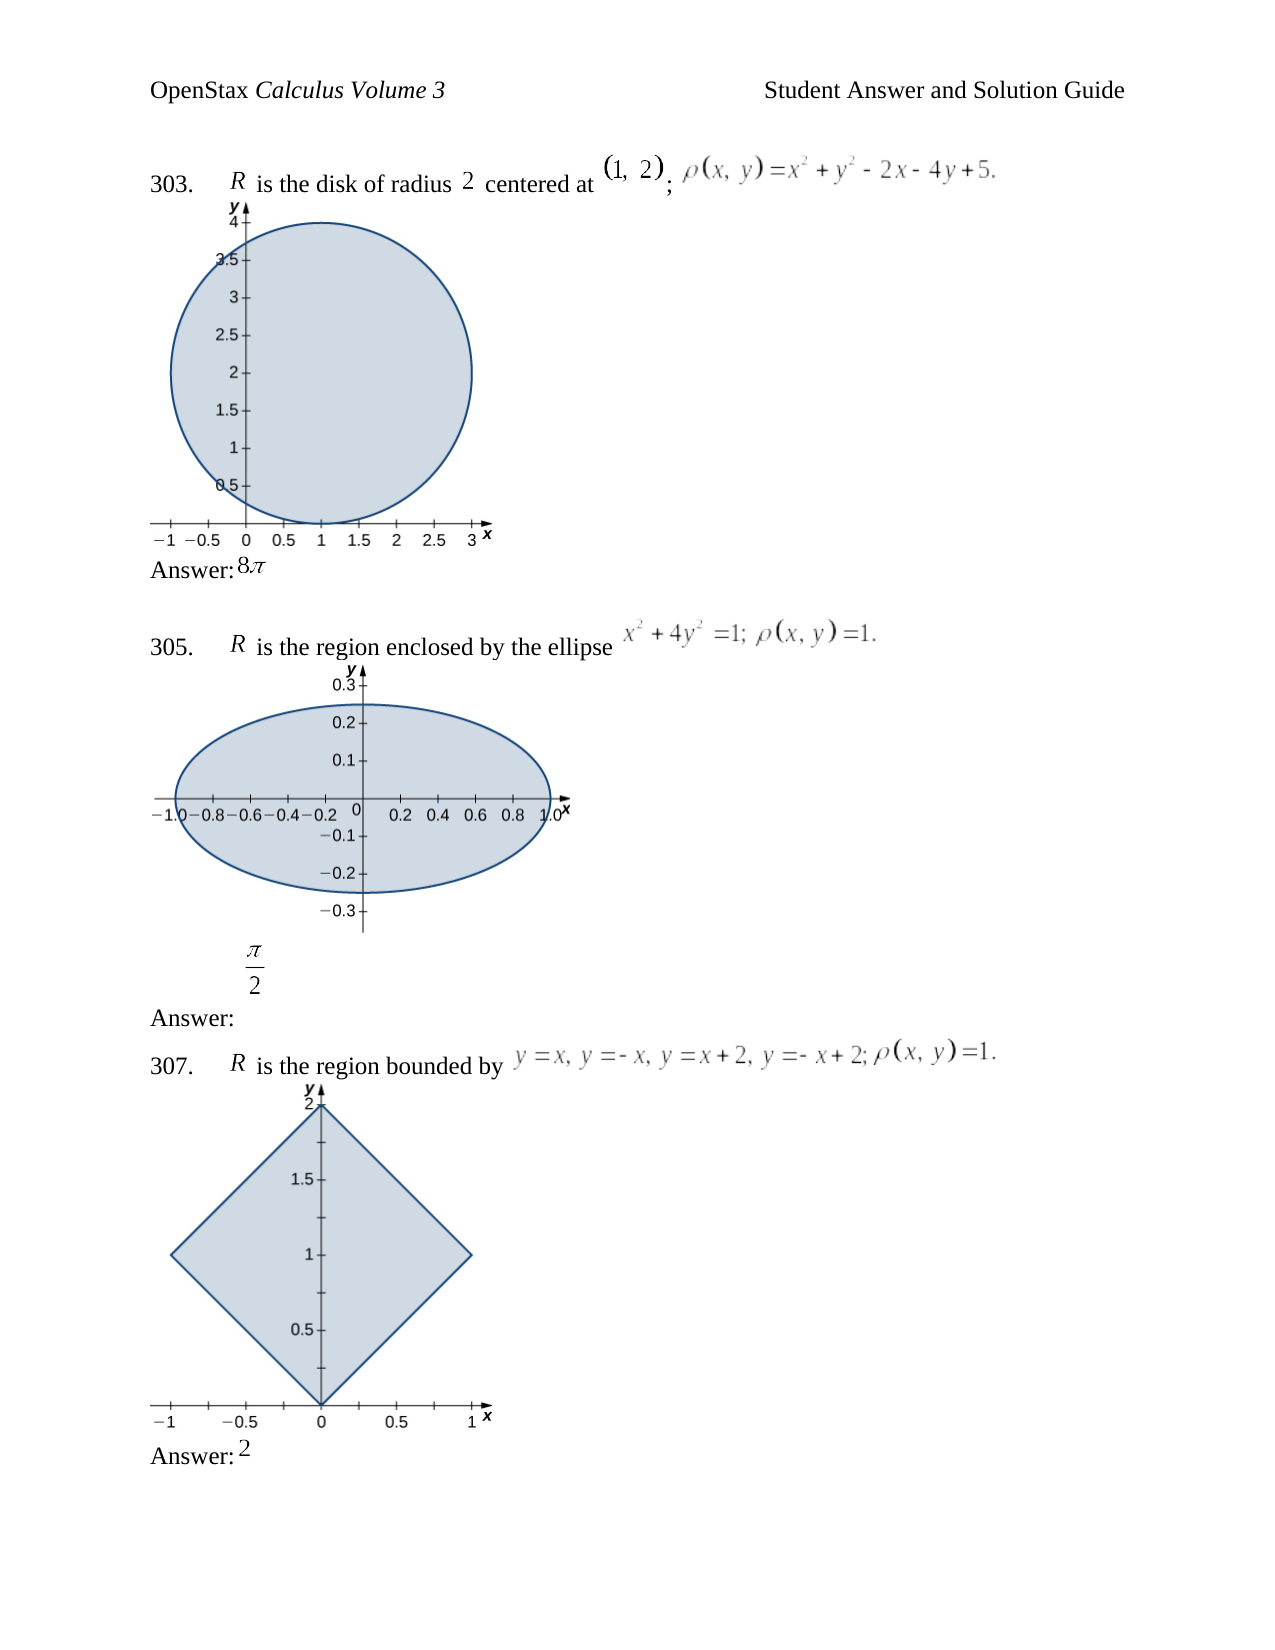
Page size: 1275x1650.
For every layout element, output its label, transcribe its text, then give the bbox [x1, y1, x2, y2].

text Answer: [150, 932, 1125, 1032]
text 307. is the region bounded by [150, 1032, 1125, 1080]
picture [150, 1080, 493, 1433]
picture [150, 197, 493, 551]
text Answer: [150, 551, 1125, 584]
picture [150, 660, 571, 933]
text 305. is the region enclosed by the ellipse [150, 613, 1125, 661]
text 303. is the disk of radius centered at ; [150, 150, 1125, 198]
text Answer: [150, 1433, 1125, 1470]
